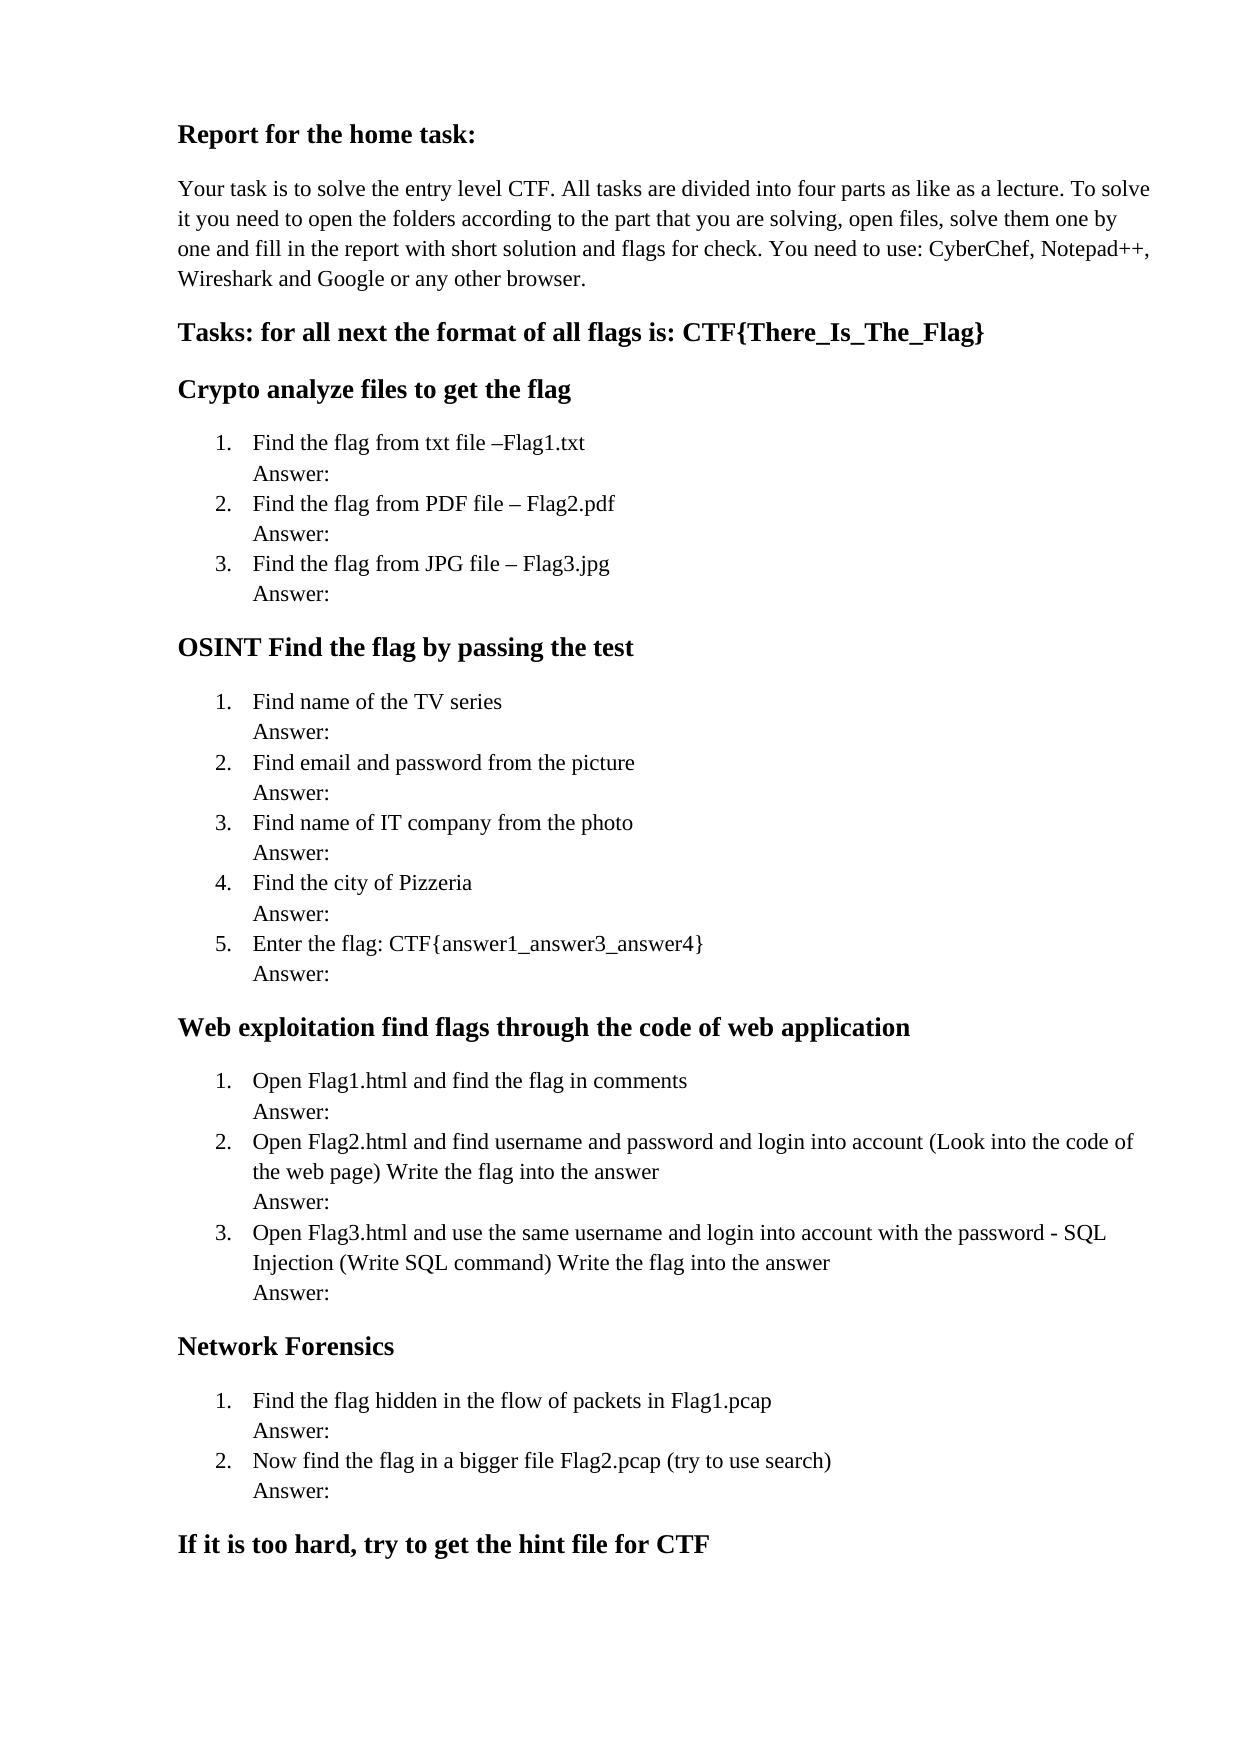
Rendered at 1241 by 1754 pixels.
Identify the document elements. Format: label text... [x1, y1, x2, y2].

list Answer: [252, 960, 1152, 986]
text OSINT Find the flag by passing the test [177, 632, 1152, 663]
list Answer: [252, 1188, 1152, 1215]
text If it is too hard, try to get the hint file for CTF [177, 1528, 1152, 1559]
list Answer: [252, 1477, 1152, 1504]
list Open Flag3.html and use the same username and login into account with the password - SQL Injection (Write SQL command) Write the flag into the answer [215, 1219, 1152, 1275]
list Find the city of Pizzeria [215, 869, 1152, 896]
list Find the flag from JPG file – Flag3.jpg [215, 550, 1152, 577]
list Answer: [252, 581, 1152, 607]
list Answer: [252, 520, 1152, 546]
list Now find the flag in a bigger file Flag2.pcap (try to use search) [215, 1447, 1152, 1473]
text Web exploitation find flags through the code of web application [177, 1011, 1152, 1042]
list Find the flag from PDF file – Flag2.pdf [215, 490, 1152, 516]
text Your task is to solve the entry level CTF. All tasks are divided into four parts as like as a lecture. To solve it you need to open the folders according to the part that you are solving, open files, solve them one by one and fill in the report with short solution and flags for check. You need to use: CyberChef, Notepad++, Wireshark and Google or any other browser. [177, 175, 1152, 292]
list Answer: [252, 839, 1152, 866]
text Report for the home task: [177, 118, 1152, 149]
list Find email and password from the picture [215, 748, 1152, 775]
list Find the flag hidden in the flow of packets in Flag1.pcap [215, 1387, 1152, 1413]
list Open Flag1.html and find the flag in comments [215, 1068, 1152, 1094]
list Find name of the TV series [215, 688, 1152, 714]
list Answer: [252, 1417, 1152, 1443]
list Answer: [252, 460, 1152, 486]
list Answer: [252, 1279, 1152, 1305]
list Answer: [252, 1098, 1152, 1124]
list Open Flag2.html and find username and password and login into account (Look into the code of the web page) Write the flag into the answer [215, 1128, 1152, 1184]
text Network Forensics [177, 1330, 1152, 1361]
list Answer: [252, 718, 1152, 745]
list Enter the flag: CTF{answer1_answer3_answer4} [215, 930, 1152, 956]
text Crypto analyze files to get the flag [177, 373, 1152, 404]
text Tasks: for all next the format of all flags is: CTF{There_Is_The_Flag} [177, 316, 1152, 347]
list Answer: [252, 899, 1152, 926]
list Find name of IT company from the photo [215, 809, 1152, 835]
list Find the flag from txt file –Flag1.txt [215, 429, 1152, 456]
list Answer: [252, 779, 1152, 805]
